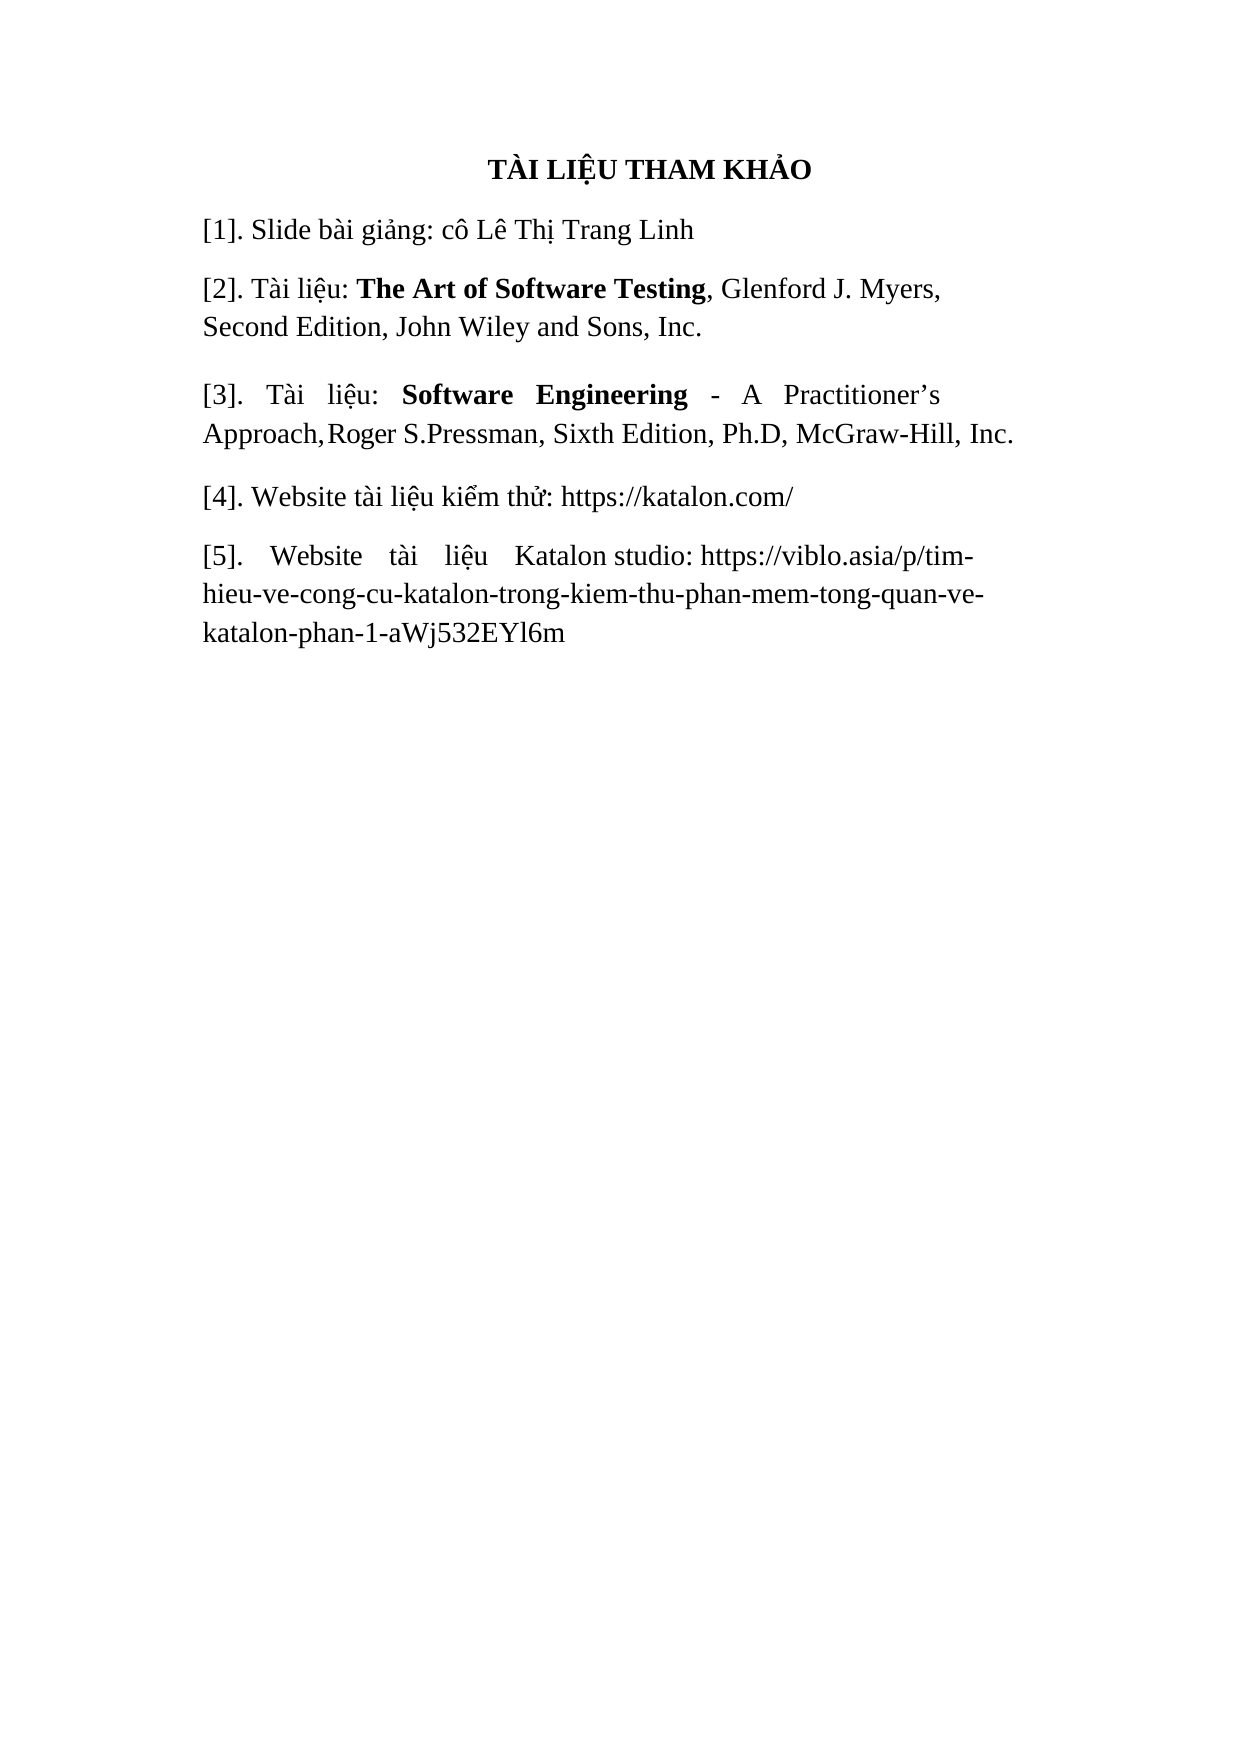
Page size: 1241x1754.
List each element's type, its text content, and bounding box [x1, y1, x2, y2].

text [5]. Website tài liệu Katalon studio: https://viblo.asia/p/tim-hieu-ve-cong-cu-katalon-trong-kiem-thu-phan-mem-tong-quan-ve-katalon-phan-1-aWj532EYl6m [202, 538, 1022, 648]
text [2]. Tài liệu: The Art of Software Testing, Glenford J. Myers, Second Edition, John Wiley and Sons, Inc. [202, 271, 1022, 343]
text [1]. Slide bài giảng: cô Lê Thị Trang Linh [202, 212, 1022, 246]
text [4]. Website tài liệu kiểm thử: https://katalon.com/ [202, 479, 1022, 513]
text [3]. Tài liệu: Software Engineering - A Practitioner’s Approach, Roger S.Pressman, Sixth Edition, Ph.D, McGraw-Hill, Inc. [202, 377, 1022, 449]
subtitle TÀI LIỆU THAM KHẢO [177, 152, 1122, 185]
